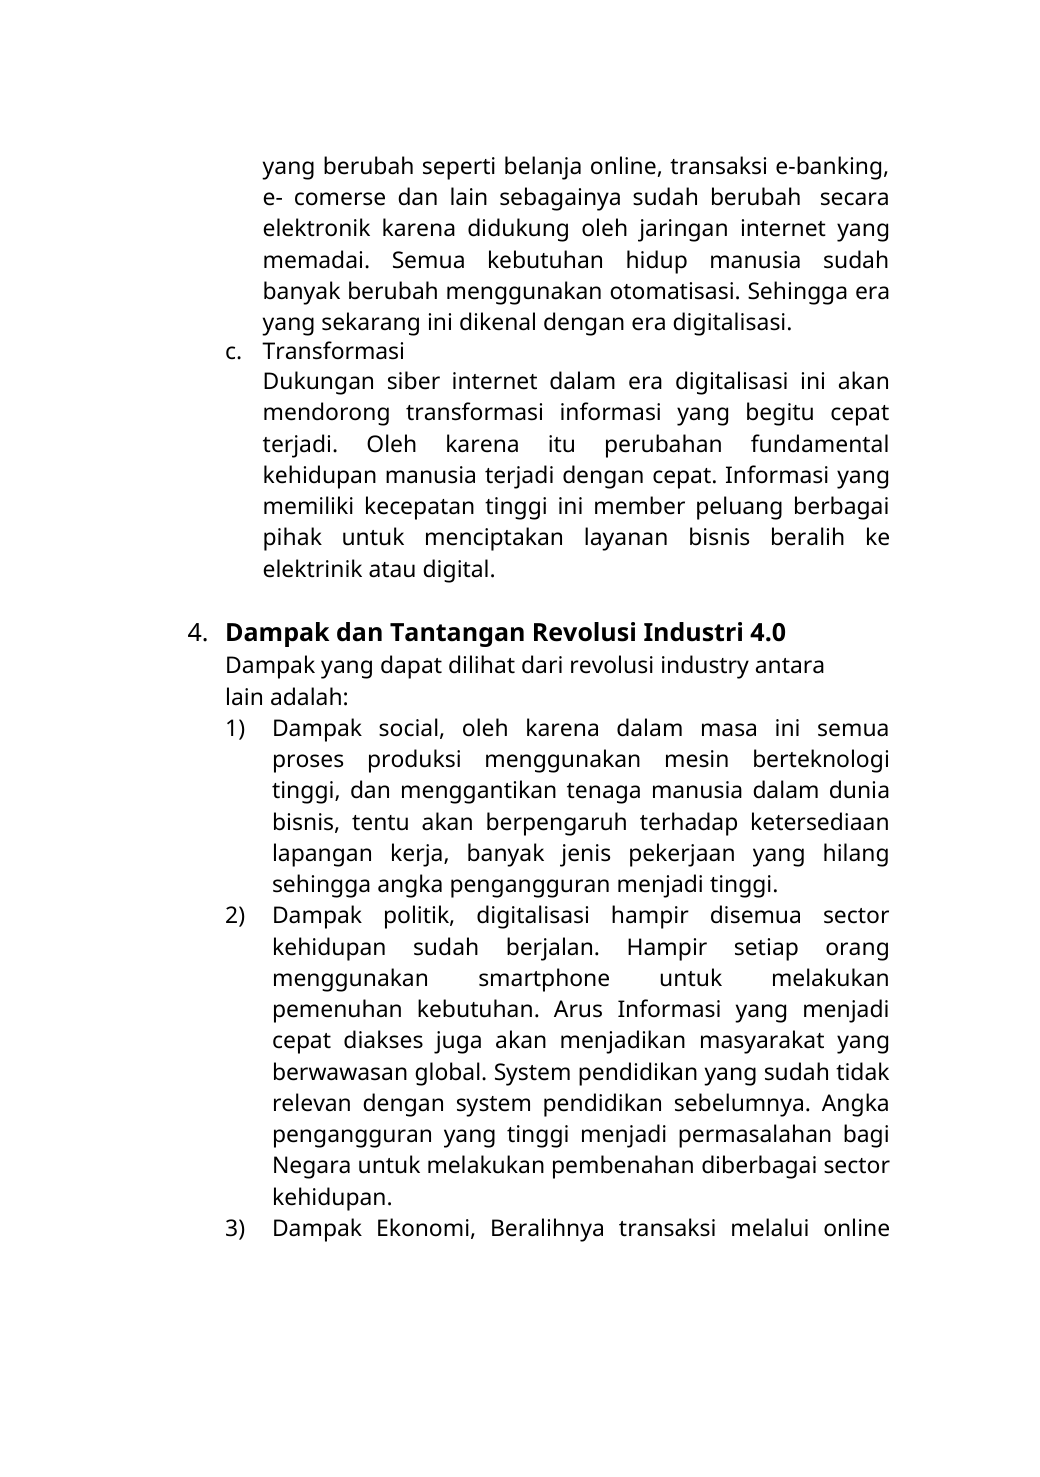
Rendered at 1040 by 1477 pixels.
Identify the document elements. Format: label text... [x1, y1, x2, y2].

list Dampak social, oleh karena dalam masa ini semua proses produksi menggunakan mesin berteknologi tinggi, dan menggantikan tenaga manusia dalam dunia bisnis, tentu akan berpengaruh terhadap ketersediaan lapangan kerja, banyak jenis pekerjaan yang hilang sehingga angka pengangguran menjadi tinggi. [225, 712, 890, 899]
list Transformasi [225, 337, 912, 365]
text yang berubah seperti belanja online, transaksi e-banking, e- comerse dan lain sebagainya sudah berubah secara elektronik karena didukung oleh jaringan internet yang memadai. Semua kebutuhan hidup manusia sudah banyak berubah menggunakan otomatisasi. Sehingga era yang sekarang ini dikenal dengan era digitalisasi. [262, 150, 890, 337]
list Dampak politik, digitalisasi hampir disemua sector kehidupan sudah berjalan. Hampir setiap orang menggunakan smartphone untuk melakukan pemenuhan kebutuhan. Arus Informasi yang menjadi cepat diakses juga akan menjadikan masyarakat yang berwawasan global. System pendidikan yang sudah tidak relevan dengan system pendidikan sebelumnya. Angka pengangguran yang tinggi menjadi permasalahan bagi Negara untuk melakukan pembenahan diberbagai sector kehidupan. [225, 899, 890, 1212]
list Dampak dan Tantangan Revolusi Industri 4.0 Dampak yang dapat dilihat dari revolusi industry antara lain adalah: [187, 615, 829, 712]
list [225, 1212, 890, 1243]
text Dukungan siber internet dalam era digitalisasi ini akan mendorong transformasi informasi yang begitu cepat terjadi. Oleh karena itu perubahan fundamental kehidupan manusia terjadi dengan cepat. Informasi yang memiliki kecepatan tinggi ini member peluang berbagai pihak untuk menciptakan layanan bisnis beralih ke elektrinik atau digital. [262, 365, 890, 584]
